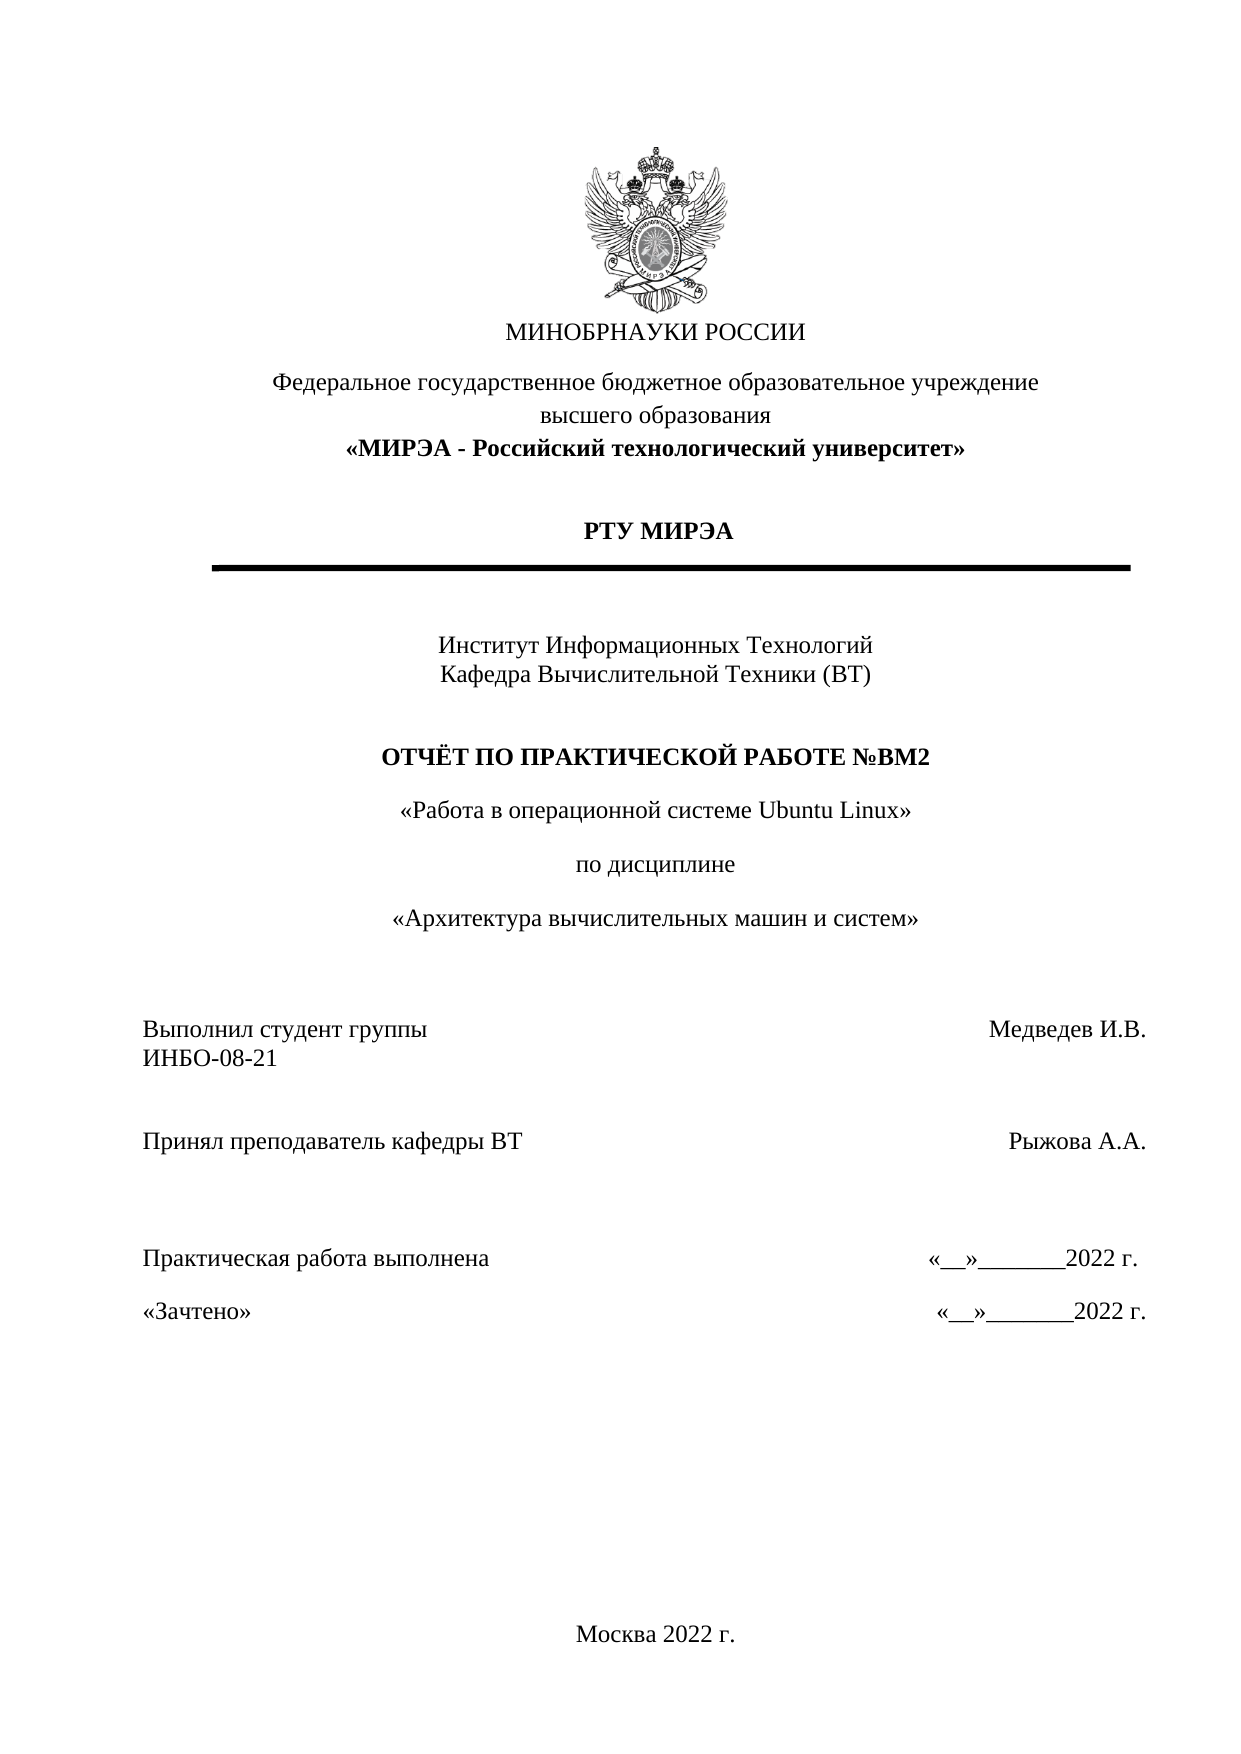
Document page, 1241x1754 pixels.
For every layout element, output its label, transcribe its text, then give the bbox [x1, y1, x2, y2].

table_header Медведев И.В. [645, 1015, 1158, 1072]
table_cell Практическая работа выполнена [131, 1189, 644, 1296]
table_cell МИНОБРНАУКИ РОССИИ [156, 318, 1156, 367]
text «Работа в операционной системе Ubuntu Linux» [131, 795, 1180, 824]
text по дисциплине [131, 849, 1180, 878]
table_cell «Зачтено» [131, 1296, 644, 1350]
table_header [156, 148, 1156, 317]
text ОТЧЁТ ПО ПРАКТИЧЕСКОЙ РАБОТЕ №ВМ2 [131, 742, 1180, 770]
text Москва 2022 г. [131, 1619, 1180, 1648]
table_cell Рыжова А.А. [645, 1072, 1158, 1189]
table_header Выполнил студент группы ИНБО-08-21 [131, 1015, 644, 1072]
table_cell «__»_______2022 г. [645, 1296, 1158, 1350]
table_cell Федеральное государственное бюджетное образовательное учреждение высшего образования «МИРЭА - Российский технологический университет» РТУ МИРЭА [156, 367, 1156, 630]
picture [583, 147, 728, 314]
table_cell «__»_______2022 г. [645, 1189, 1158, 1296]
table_cell Принял преподаватель кафедры ВТ [131, 1072, 644, 1189]
text Кафедра Вычислительной Техники (ВТ) [131, 659, 1180, 688]
text Институт Информационных Технологий [131, 630, 1180, 659]
text «Архитектура вычислительных машин и систем» [131, 903, 1180, 932]
